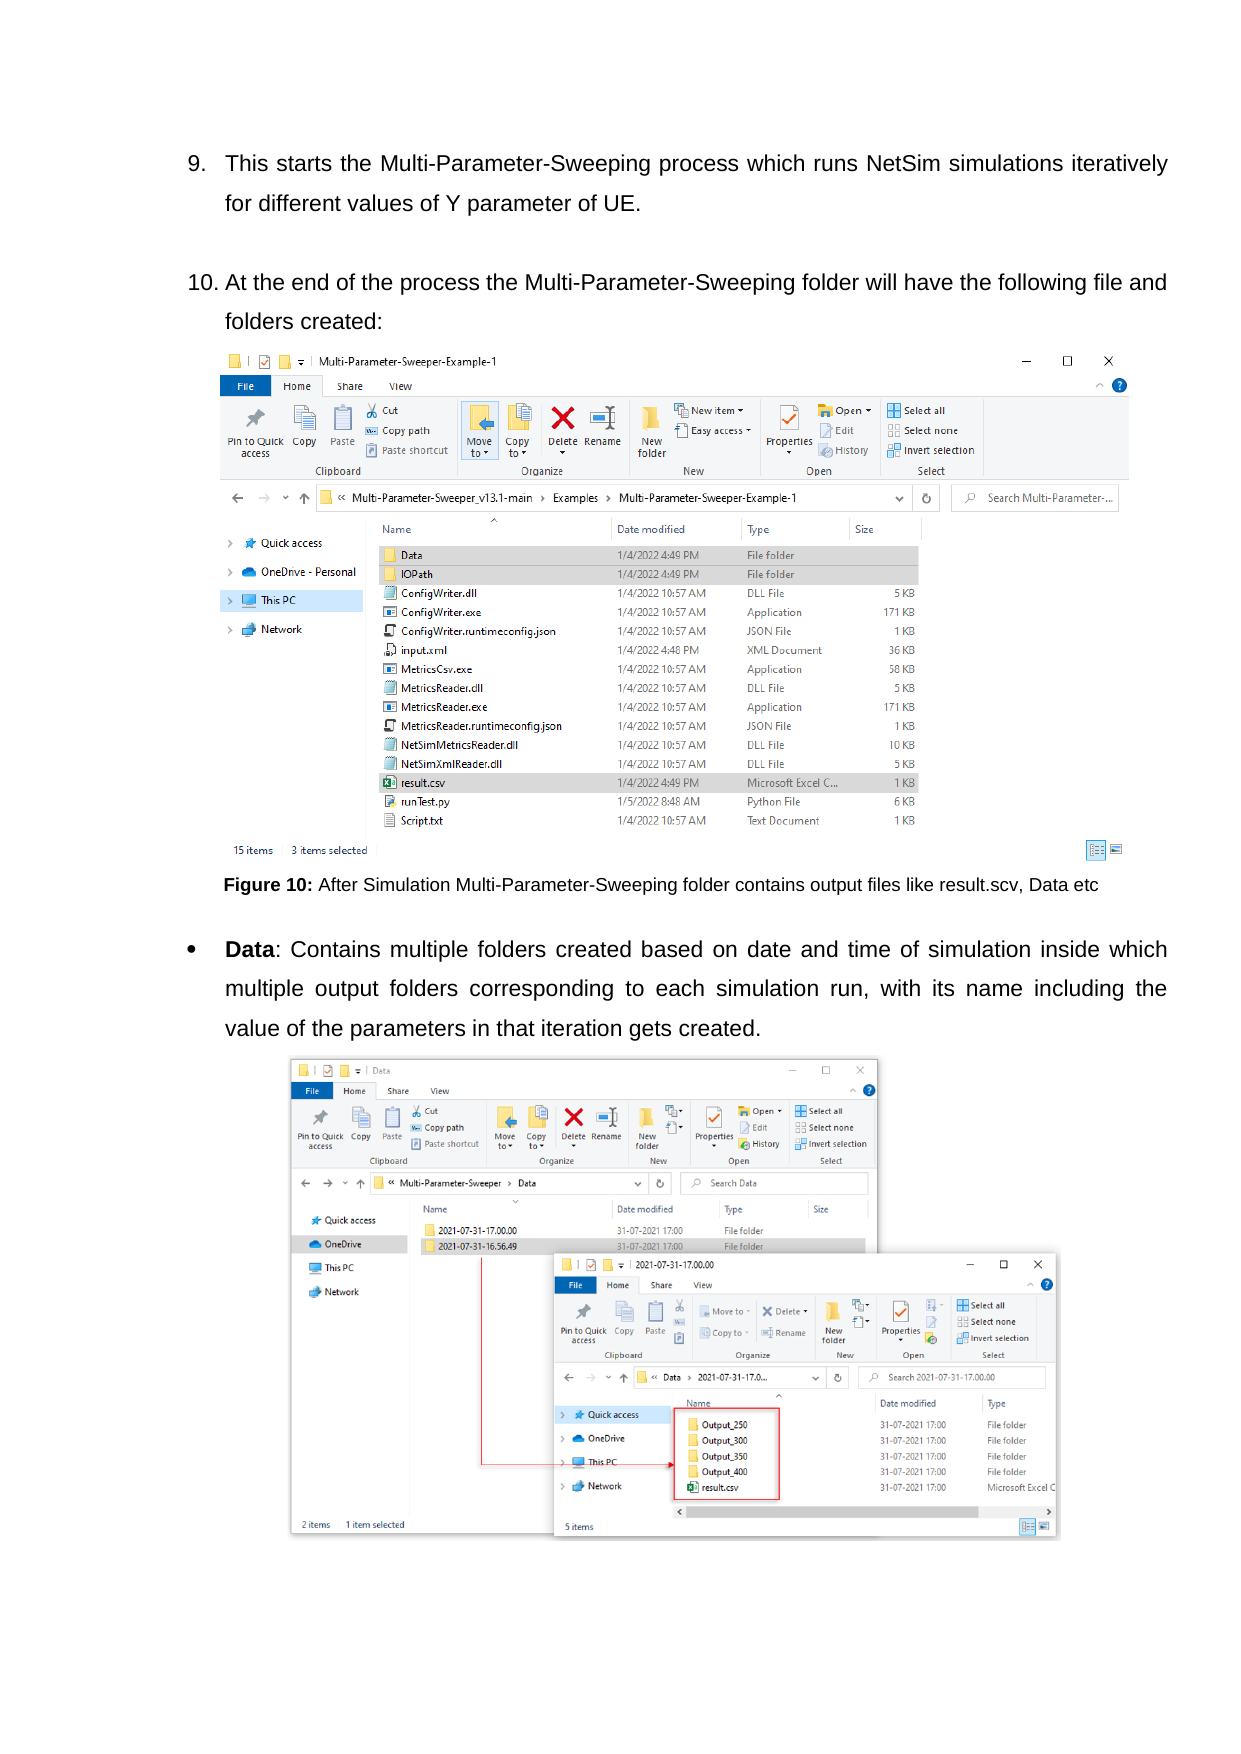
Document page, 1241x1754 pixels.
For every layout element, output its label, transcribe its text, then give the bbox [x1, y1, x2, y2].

list At the end of the process the Multi-Parameter-Sweeping folder will have the following file and folders created: [187, 268, 1169, 334]
picture [287, 1054, 1061, 1541]
list This starts the Multi-Parameter-Sweeping process which runs NetSim simulations iteratively for different values of Y parameter of UE. [187, 150, 1169, 216]
text Figure 10: After Simulation Multi-Parameter-Sweeping folder contains output files like result.scv, Data etc [150, 874, 1172, 895]
picture [219, 347, 1129, 861]
list Data: Contains multiple folders created based on date and time of simulation inside which multiple output folders corresponding to each simulation run, with its name including the value of the parameters in that iteration gets created. [187, 936, 1169, 1041]
